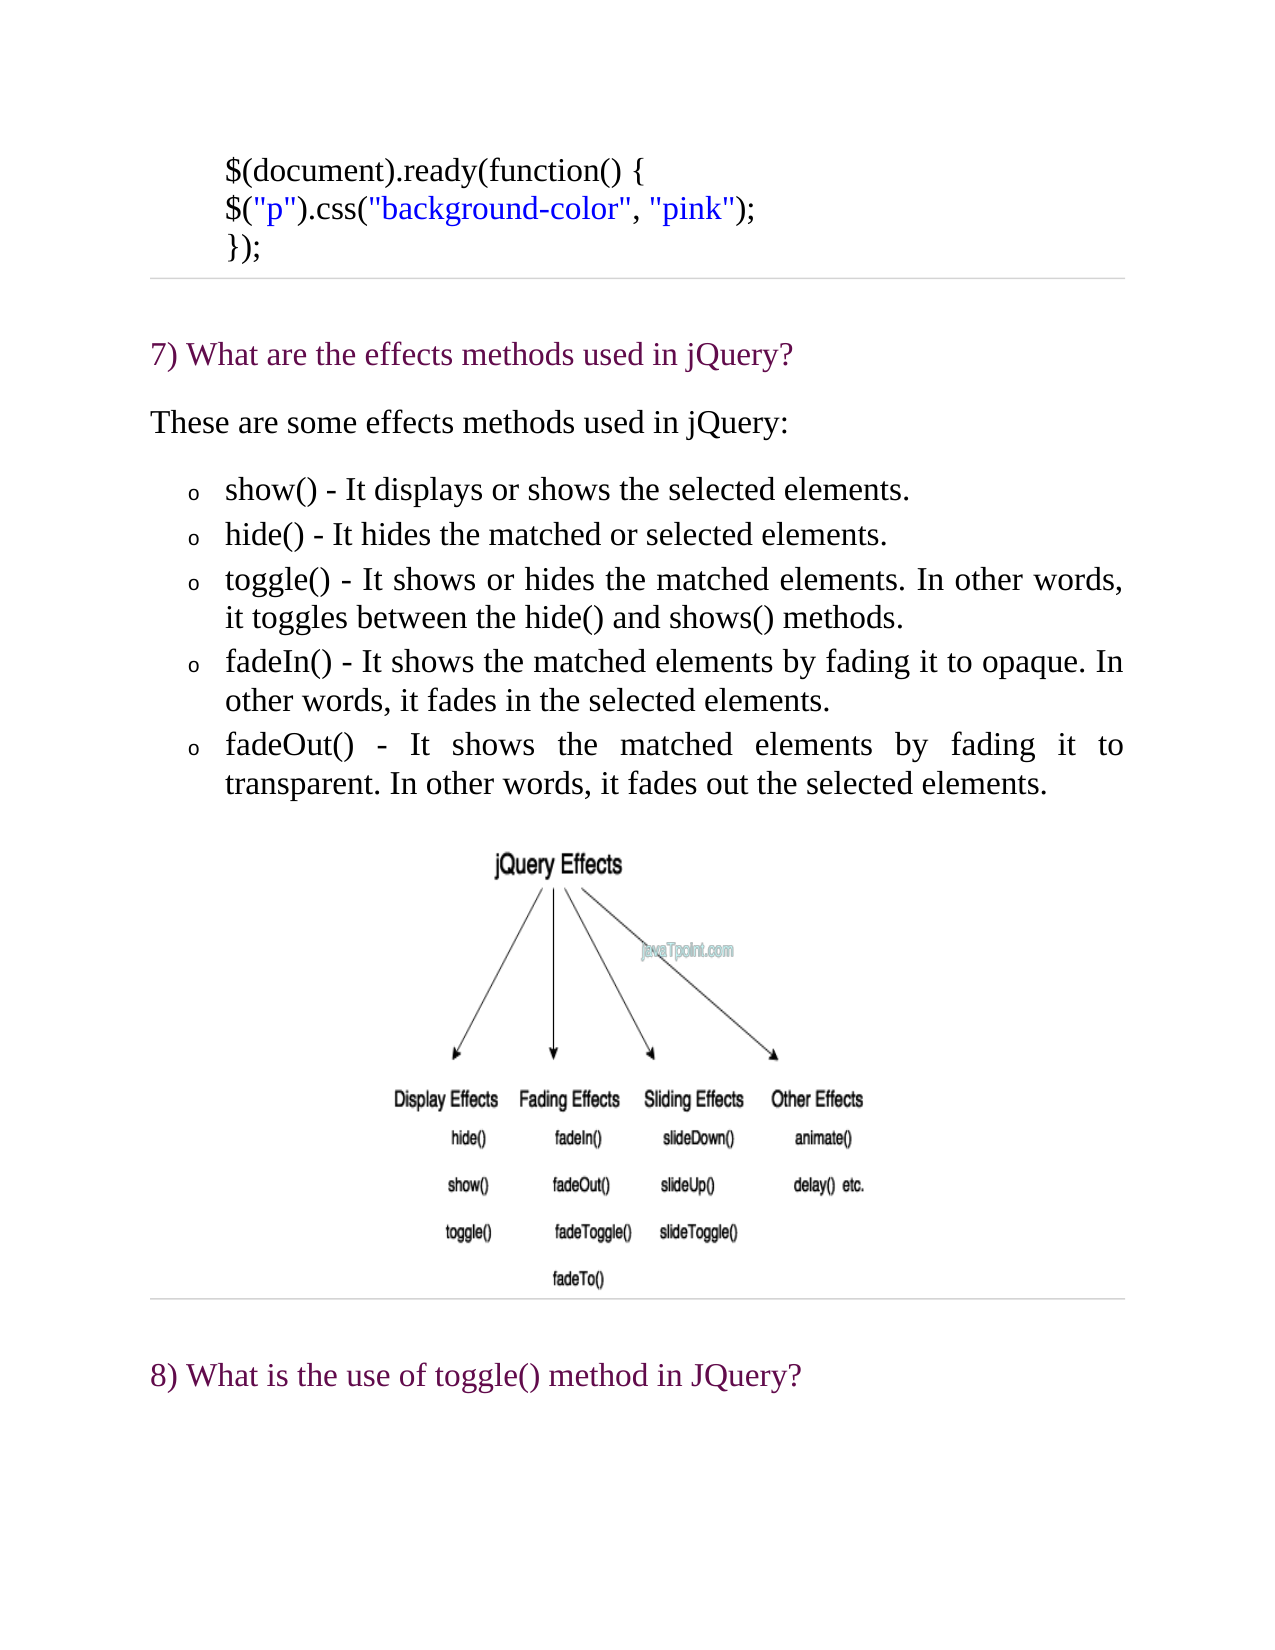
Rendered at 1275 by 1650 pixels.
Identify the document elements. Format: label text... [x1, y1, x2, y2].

list fadeIn() - It shows the matched elements by fading it to opaque. In other words, it fades in the selected elements. [187, 642, 1125, 718]
text }); [150, 227, 1125, 265]
list show() - It displays or shows the selected elements. [187, 470, 1125, 508]
text These are some effects methods used in jQuery: [150, 402, 1125, 441]
picture [384, 830, 882, 1298]
text 7) What are the effects methods used in jQuery? [150, 335, 1125, 373]
text $(document).ready(function() { [150, 150, 1125, 188]
text $("p").css("background-color", "pink"); [150, 188, 1125, 227]
list toggle() - It shows or hides the matched elements. In other words, it toggles between the hide() and shows() methods. [187, 559, 1125, 636]
list fadeOut() - It shows the matched elements by fading it to transparent. In other words, it fades out the selected elements. [187, 725, 1125, 801]
text 8) What is the use of toggle() method in JQuery? [150, 1355, 1125, 1393]
list hide() - It hides the matched or selected elements. [187, 514, 1125, 553]
